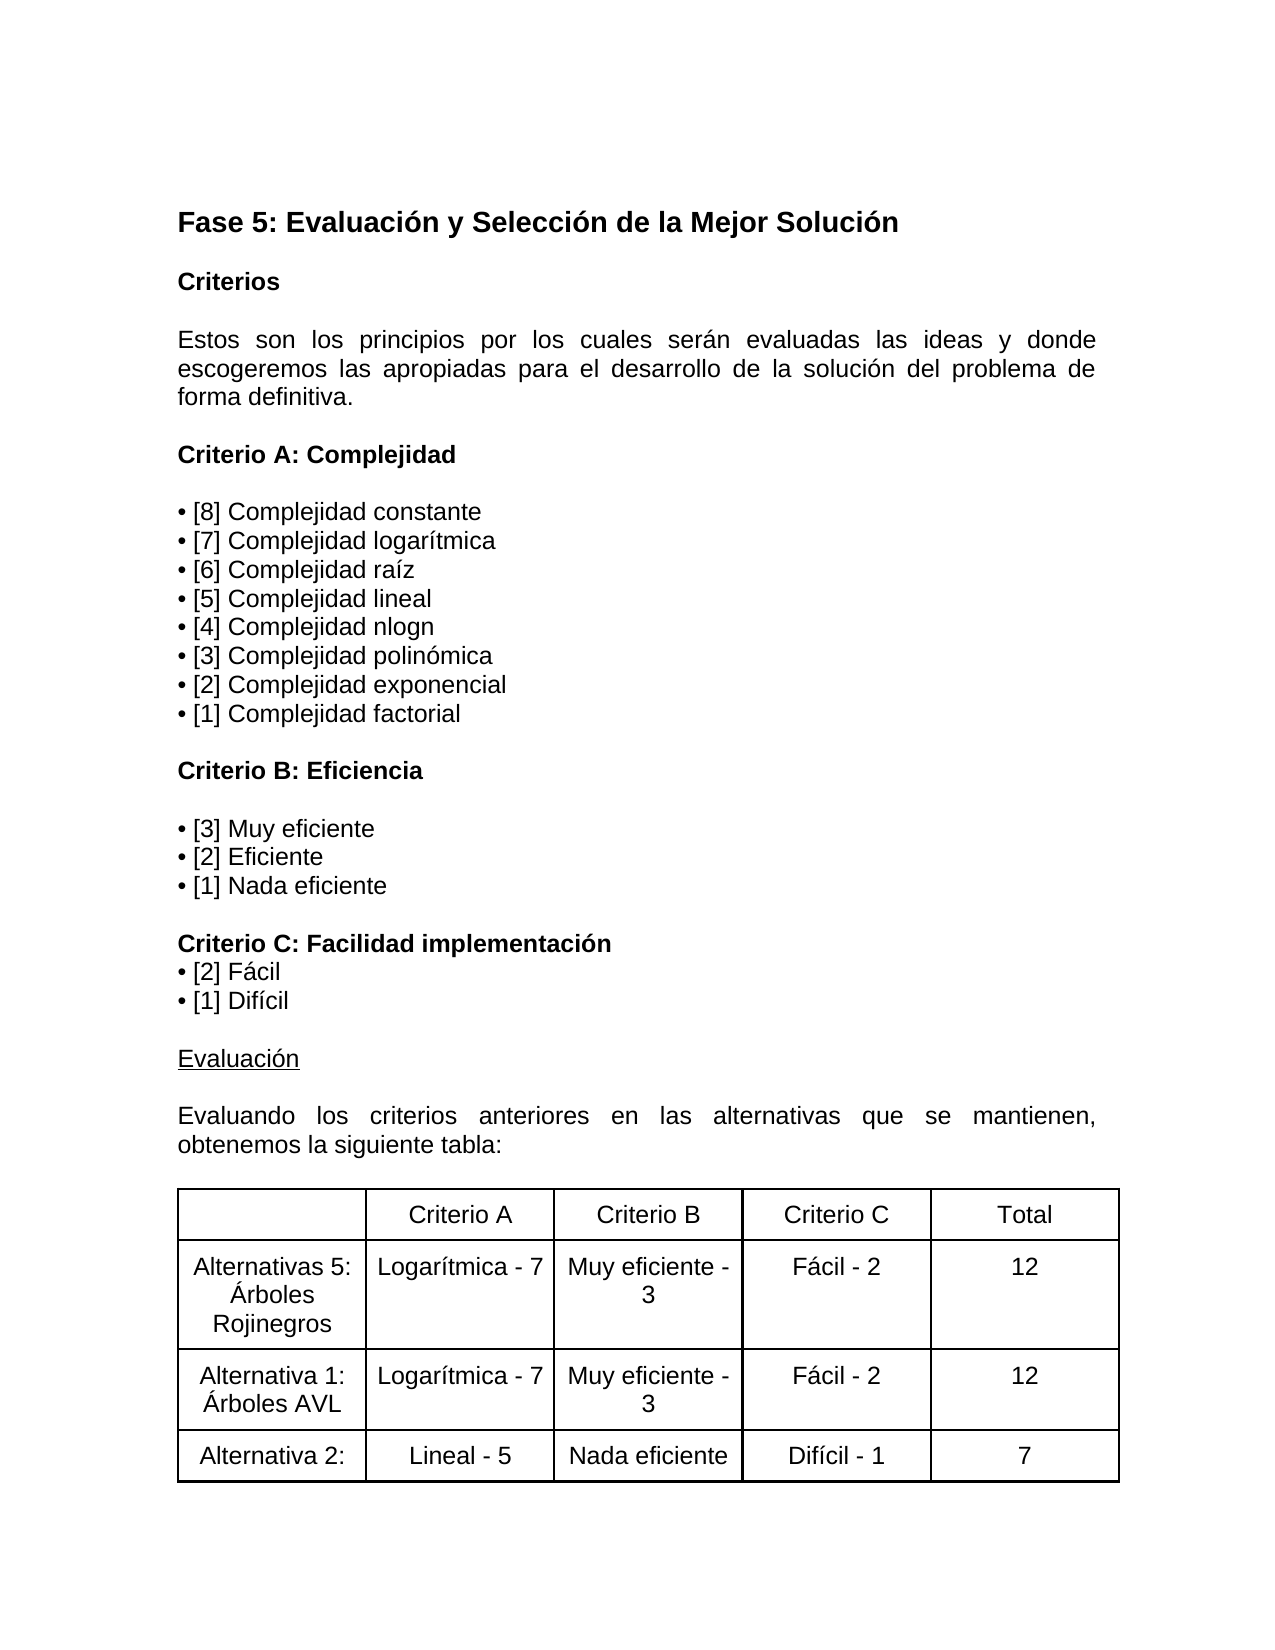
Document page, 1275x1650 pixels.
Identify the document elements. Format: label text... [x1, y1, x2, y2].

text Criterio C: Facilidad implementación [177, 929, 1098, 957]
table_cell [179, 1431, 365, 1480]
text • [3] Muy eficiente [177, 814, 1098, 842]
text • [6] Complejidad raíz [177, 555, 1098, 584]
text Criterio B: Eficiencia [177, 756, 1098, 785]
text • [4] Complejidad nlogn [177, 612, 1098, 641]
text • [2] Eficiente [177, 842, 1098, 871]
table_cell Difícil - 1 [744, 1431, 930, 1480]
table_cell 12 [932, 1241, 1118, 1348]
text • [1] Complejidad factorial [177, 699, 1098, 727]
text • [2] Complejidad exponencial [177, 670, 1098, 699]
table_cell Alternativa 1: Árboles AVL [179, 1350, 365, 1429]
text • [8] Complejidad constante [177, 497, 1098, 526]
text • [7] Complejidad logarítmica [177, 526, 1098, 555]
table_cell 7 [932, 1431, 1118, 1480]
table_cell Muy eficiente - 3 [555, 1241, 741, 1348]
text • [5] Complejidad lineal [177, 584, 1098, 612]
table_header Criterio C [744, 1190, 930, 1239]
table_header Criterio B [555, 1190, 741, 1239]
table_cell Fácil - 2 [744, 1241, 930, 1348]
table_cell 12 [932, 1350, 1118, 1429]
text • [2] Fácil [177, 957, 1098, 986]
text Evaluando los criterios anteriores en las alternativas que se mantienen, obtenemos la siguiente tabla: [177, 1101, 1098, 1159]
text Evaluación [177, 1044, 1098, 1072]
table_cell Logarítmica - 7 [367, 1350, 553, 1429]
text Fase 5: Evaluación y Selección de la Mejor Solución [177, 205, 1098, 239]
table_header Criterio A [367, 1190, 553, 1239]
table_header [179, 1190, 365, 1239]
text • [1] Nada eficiente [177, 871, 1098, 900]
text • [3] Complejidad polinómica [177, 641, 1098, 670]
table_cell Alternativas 5: Árboles Rojinegros [179, 1241, 365, 1348]
table_cell Lineal - 5 [367, 1431, 553, 1480]
table_cell Logarítmica - 7 [367, 1241, 553, 1348]
text Criterio A: Complejidad [177, 440, 1098, 469]
table_cell Nada eficiente - 1 [555, 1431, 741, 1480]
text Criterios [177, 267, 1098, 296]
table_cell Muy eficiente - 3 [555, 1350, 741, 1429]
text • [1] Difícil [177, 986, 1098, 1015]
table_header Total [932, 1190, 1118, 1239]
table_cell Fácil - 2 [744, 1350, 930, 1429]
text Estos son los principios por los cuales serán evaluadas las ideas y donde escogeremos las apropiadas para el desarrollo de la solución del problema de forma definitiva. [177, 325, 1098, 411]
